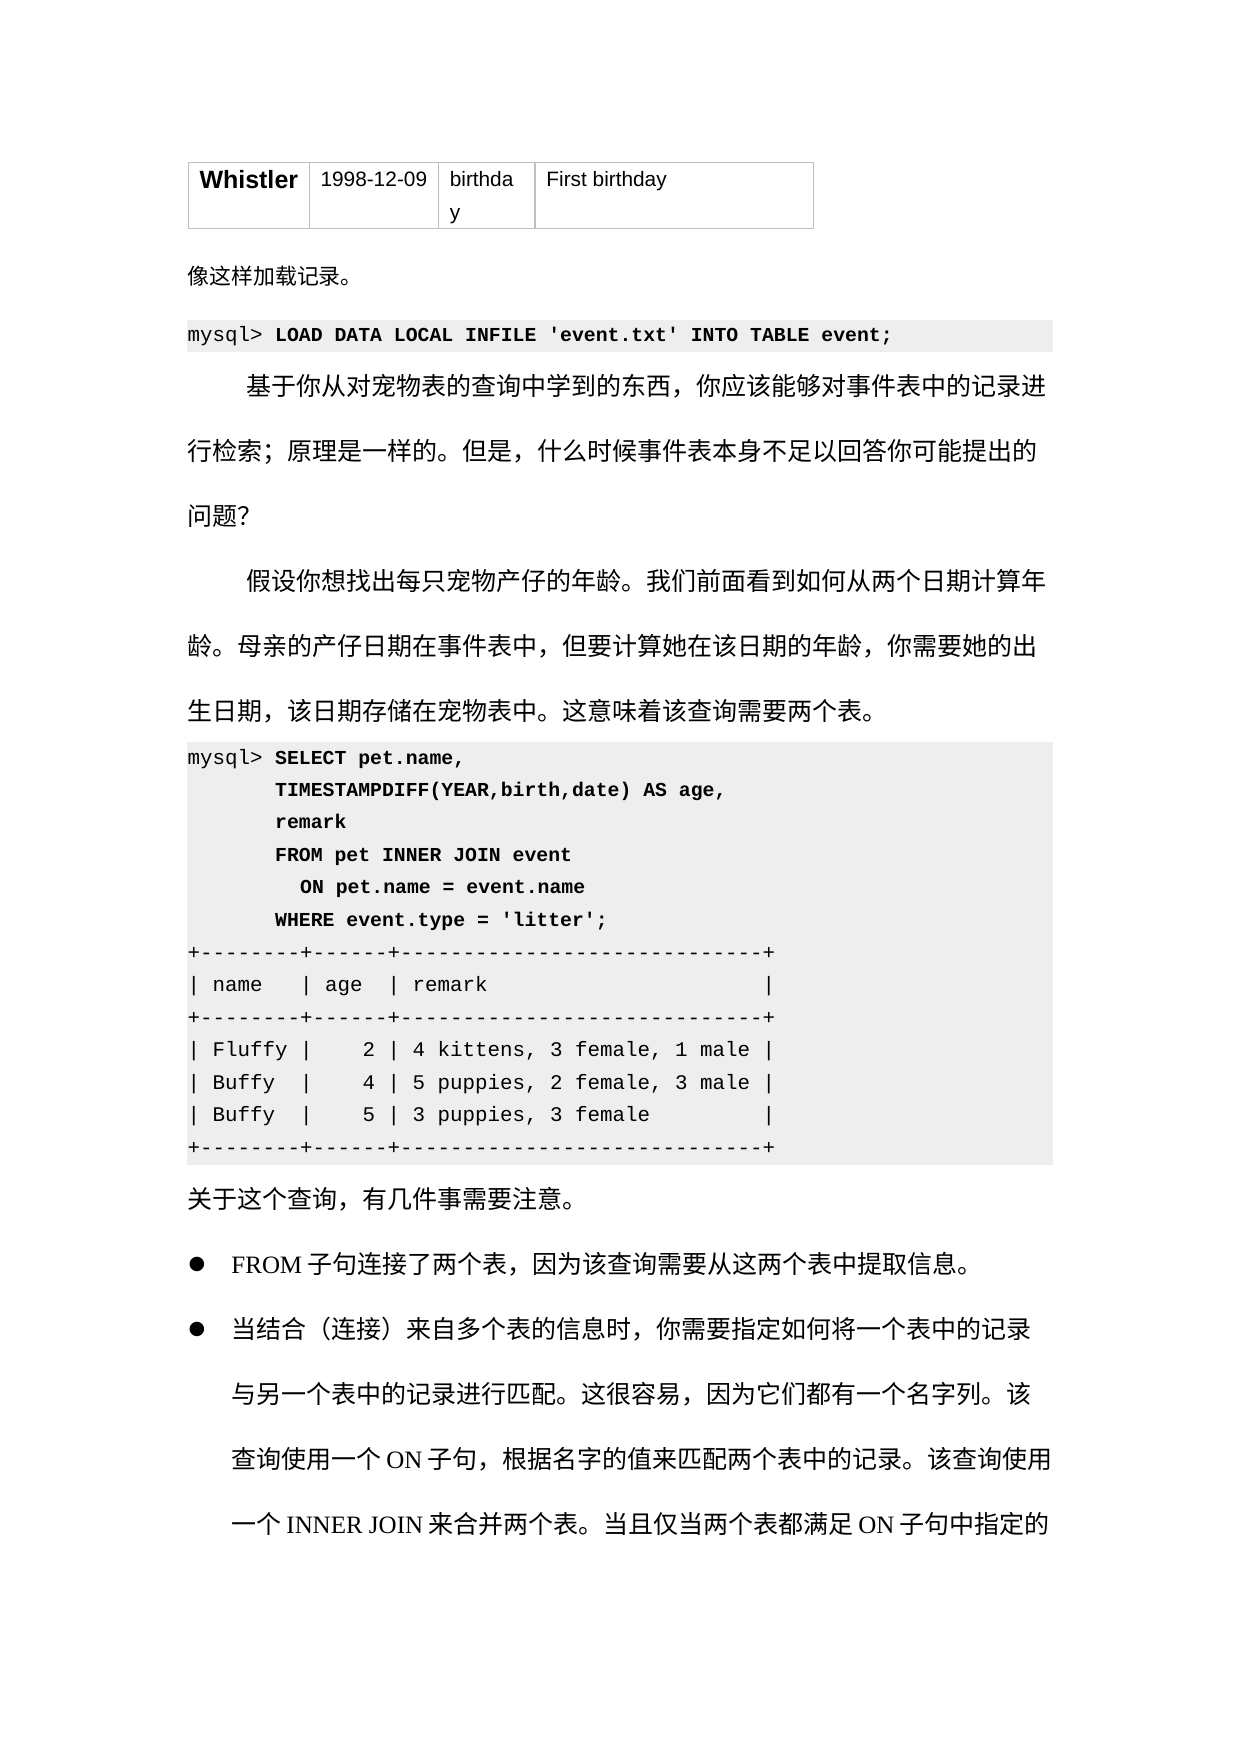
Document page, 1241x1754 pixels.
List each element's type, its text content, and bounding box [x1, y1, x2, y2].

text 基于你从对宠物表的查询中学到的东西，你应该能够对事件表中的记录进行检索；原理是一样的。但是，什么时候事件表本身不足以回答你可能提出的问题？ [187, 352, 1053, 547]
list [187, 1295, 1053, 1555]
text | name | age | remark | [187, 970, 1053, 1002]
table_cell Whistler [189, 163, 309, 228]
text 像这样加载记录。 [187, 258, 1053, 291]
text TIMESTAMPDIFF(YEAR,birth,date) AS age, [187, 775, 1053, 807]
text ON pet.name = event.name [187, 872, 1053, 905]
text WHERE event.type = 'litter'; [187, 905, 1053, 937]
text +--------+------+-----------------------------+ [187, 937, 1053, 970]
text mysql> LOAD DATA LOCAL INFILE 'event.txt' INTO TABLE event; [187, 320, 1053, 352]
text 假设你想找出每只宠物产仔的年龄。我们前面看到如何从两个日期计算年龄。母亲的产仔日期在事件表中，但要计算她在该日期的年龄，你需要她的出生日期，该日期存储在宠物表中。这意味着该查询需要两个表。 [187, 547, 1053, 742]
text 关于这个查询，有几件事需要注意。 [187, 1165, 1053, 1230]
table_cell 1998-12-09 [310, 163, 438, 228]
text | Buffy | 5 | 3 puppies, 3 female | [187, 1100, 1053, 1132]
text FROM pet INNER JOIN event [187, 840, 1053, 872]
text remark [187, 807, 1053, 840]
text mysql> SELECT pet.name, [187, 742, 1053, 775]
list FROM子句连接了两个表，因为该查询需要从这两个表中提取信息。 [187, 1230, 1053, 1295]
text | Buffy | 4 | 5 puppies, 2 female, 3 male | [187, 1067, 1053, 1100]
table_cell birthday [439, 163, 534, 228]
text | Fluffy | 2 | 4 kittens, 3 female, 1 male | [187, 1035, 1053, 1067]
text +--------+------+-----------------------------+ [187, 1002, 1053, 1035]
table_cell First birthday [536, 163, 813, 228]
text +--------+------+-----------------------------+ [187, 1132, 1053, 1165]
